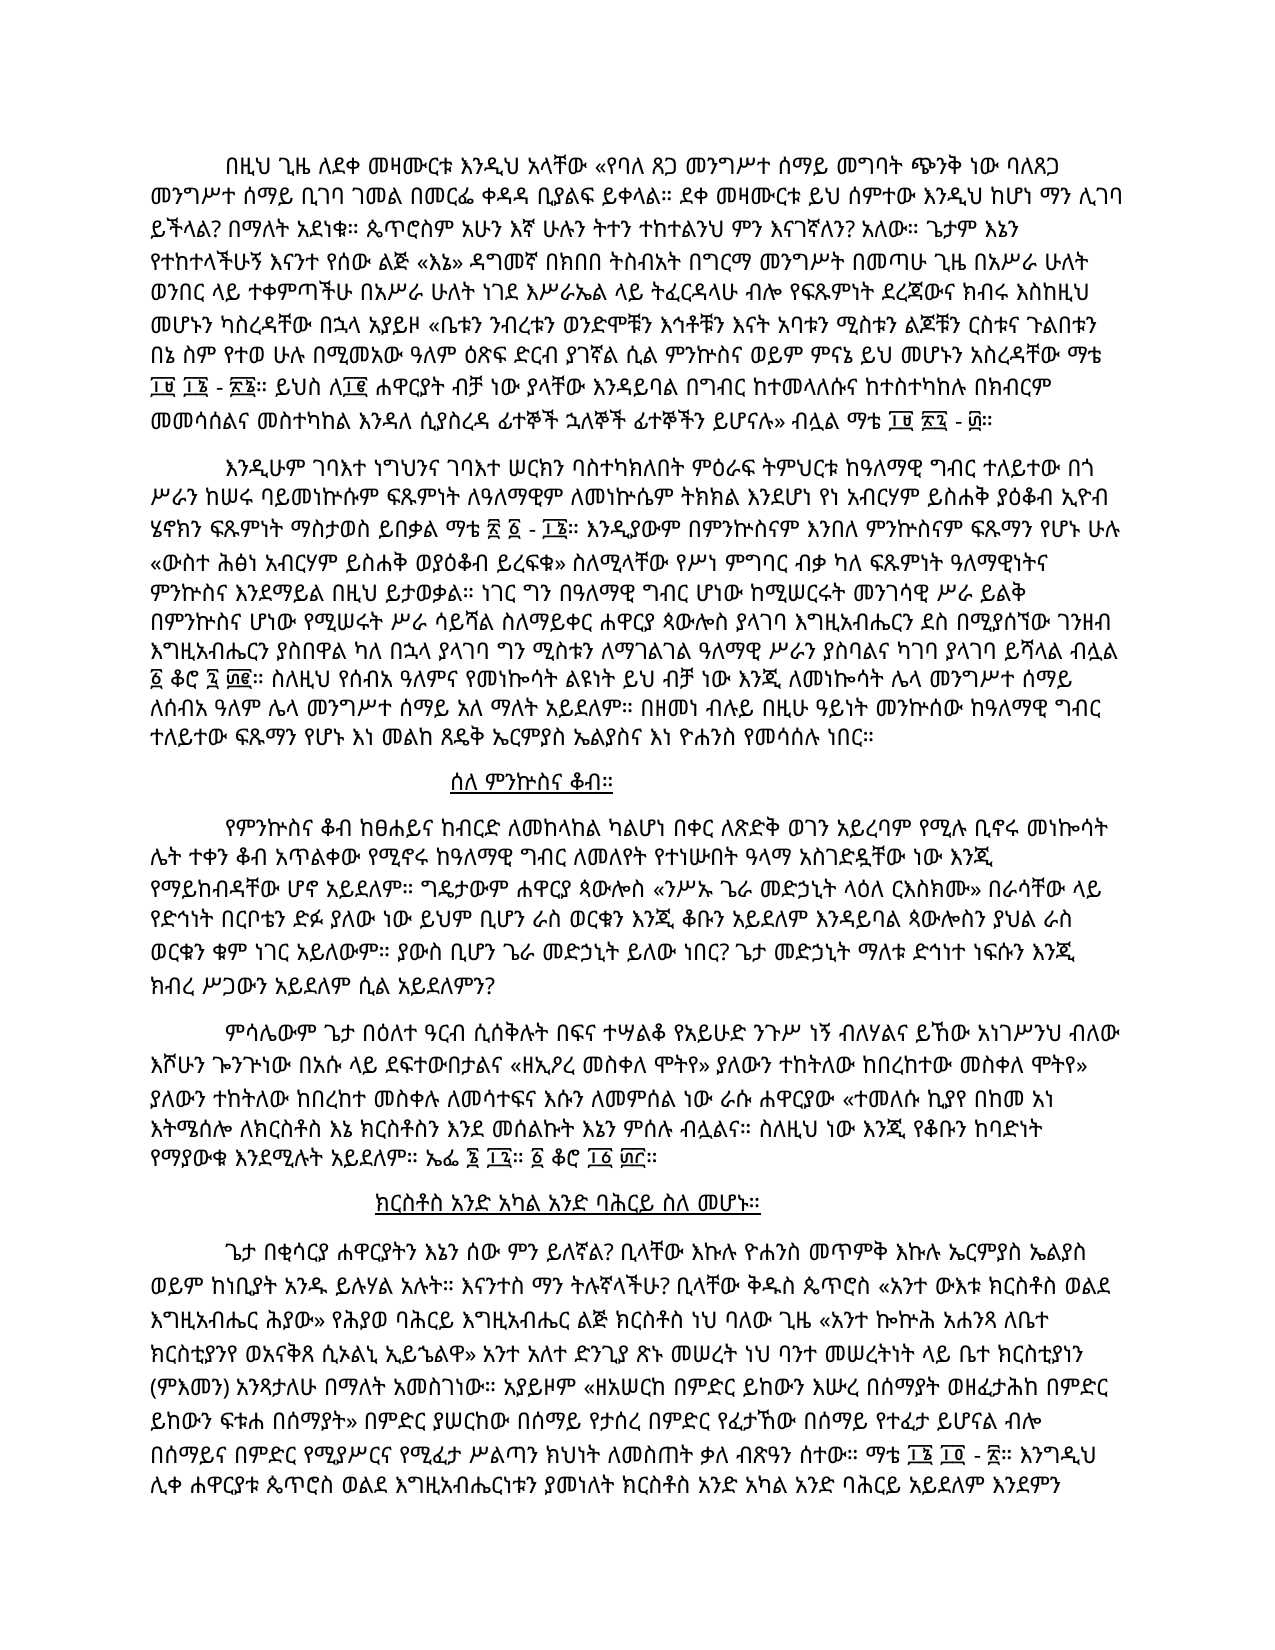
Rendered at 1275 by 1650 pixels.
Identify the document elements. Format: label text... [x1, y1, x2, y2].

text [150, 1236, 1125, 1499]
text ምሳሌውም ጌታ በዕለተ ዓርብ ሲሰቅሉት በፍና ተሣልቆ የአይሁድ ንጉሥ ነኝ ብለሃልና ይኸው አነገሥንህ ብለው እሾሁን ጐንጕነው በአሱ ላይ ደፍተውበታልና «ዘኢዖረ መስቀለ ሞትየ» ያለውን ተከትለው ከበረከተው መስቀለ ሞትየ» ያለውን ተከትለው ከበረከተ መስቀሉ ለመሳተፍና እሱን ለመምሰል ነው ራሱ ሐዋርያው «ተመለሱ ኪያየ በከመ አነ እትሜሰሎ ለክርስቶስ እኔ ክርስቶስን እንደ መሰልኩት እኔን ምሰሉ ብሏልና። ስለዚህ ነው እንጂ የቆቡን ከባድነት የማያውቁ እንደሚሉት አይደለም። ኤፌ ፮ ፲፯። ፩ ቆሮ ፲፩ ፴፫። [150, 1020, 1125, 1172]
text እንዲሁም ገባእተ ነግህንና ገባእተ ሠርክን ባስተካክለበት ምዕራፍ ትምህርቱ ከዓለማዊ ግብር ተለይተው በጎ ሥራን ከሠሩ ባይመነኵሱም ፍጹምነት ለዓለማዊም ለመነኵሴም ትክክል እንደሆነ የነ አብርሃም ይስሐቅ ያዕቆብ ኢዮብ ሄኖክን ፍጹምነት ማስታወስ ይበቃል ማቴ ፳ ፩ - ፲፮። እንዲያውም በምንኵስናም እንበለ ምንኵስናም ፍጹማን የሆኑ ሁሉ «ውስተ ሕፅነ አብርሃም ይስሐቅ ወያዕቆብ ይረፍቁ» ስለሚላቸው የሥነ ምግባር ብቃ ካለ ፍጹምነት ዓለማዊነትና ምንኵስና እንደማይል በዚህ ይታወቃል። ነገር ግን በዓለማዊ ግብር ሆነው ከሚሠርሩት መንገሳዊ ሥራ ይልቅ በምንኵስና ሆነው የሚሠሩት ሥራ ሳይሻል ስለማይቀር ሐዋርያ ጳውሎስ ያላገባ እግዚአብሔርን ደስ በሚያሰኘው ገንዘብ እግዚአብሔርን ያስበዋል ካለ በኋላ ያላገባ ግን ሚስቱን ለማገልገል ዓለማዊ ሥራን ያስባልና ካገባ ያላገባ ይሻላል ብሏል ፩ ቆሮ ፯ ፴፪። ስለዚህ የሰብአ ዓለምና የመነኰሳት ልዩነት ይህ ብቻ ነው እንጂ ለመነኰሳት ሌላ መንግሥተ ሰማይ ለሰብአ ዓለም ሌላ መንግሥተ ሰማይ አለ ማለት አይደለም። በዘመነ ብሉይ በዚሁ ዓይነት መንኵሰው ከዓለማዊ ግብር ተለይተው ፍጹማን የሆኑ እነ መልከ ጸዴቅ ኤርምያስ ኤልያስና እነ ዮሐንስ የመሳሰሉ ነበር። [150, 455, 1125, 751]
text ክርስቶስ አንድ አካል አንድ ባሕርይ ስለ መሆኑ። [150, 1190, 1125, 1217]
text ሰለ ምንኵስና ቆብ። [150, 769, 1125, 796]
text የምንኵስና ቆብ ከፀሐይና ከብርድ ለመከላከል ካልሆነ በቀር ለጽድቅ ወገን አይረባም የሚሉ ቢኖሩ መነኰሳት ሌት ተቀን ቆብ አጥልቀው የሚኖሩ ከዓለማዊ ግብር ለመለየት የተነሡበት ዓላማ አስገድዷቸው ነው እንጂ የማይከብዳቸው ሆኖ አይደለም። ግዴታውም ሐዋርያ ጳውሎስ «ንሥኡ ጌራ መድኃኒት ላዕለ ርእስክሙ» በራሳቸው ላይ የድኅነት በርቦቴን ድፉ ያለው ነው ይህም ቢሆን ራስ ወርቁን እንጂ ቆቡን አይደለም እንዳይባል ጳውሎስን ያህል ራስ ወርቁን ቁም ነገር አይለውም። ያውስ ቢሆን ጌራ መድኃኒት ይለው ነበር? ጌታ መድኃኒት ማለቱ ድኅነተ ነፍሱን እንጂ ክብረ ሥጋውን አይደለም ሲል አይደለምን? [150, 815, 1125, 1001]
text በዚህ ጊዜ ለደቀ መዛሙርቱ እንዲህ አላቸው «የባለ ጸጋ መንግሥተ ሰማይ መግባት ጭንቅ ነው ባለጸጋ መንግሥተ ሰማይ ቢገባ ገመል በመርፌ ቀዳዳ ቢያልፍ ይቀላል። ደቀ መዛሙርቱ ይህ ሰምተው እንዲህ ከሆነ ማን ሊገባ ይችላል? በማለት አደነቁ። ጴጥሮስም አሁን እኛ ሁሉን ትተን ተከተልንህ ምን እናገኛለን? አለው። ጌታም እኔን የተከተላችሁኝ እናንተ የሰው ልጅ «እኔ» ዳግመኛ በክበበ ትስብአት በግርማ መንግሥት በመጣሁ ጊዜ በአሥራ ሁለት ወንበር ላይ ተቀምጣችሁ በአሥራ ሁለት ነገደ እሥራኤል ላይ ትፈርዳላሁ ብሎ የፍጹምነት ደረጃውና ክብሩ እስከዚህ መሆኑን ካስረዳቸው በኋላ አያይዞ «ቤቱን ንብረቱን ወንድሞቹን እኅቶቹን እናት አባቱን ሚስቱን ልጆቹን ርስቱና ጉልበቱን በኔ ስም የተወ ሁሉ በሚመአው ዓለም ዕጽፍ ድርብ ያገኛል ሲል ምንኵስና ወይም ምናኔ ይህ መሆኑን አስረዳቸው ማቴ ፲፱ ፲፮ - ፳፮። ይህስ ለ፲፪ ሐዋርያት ብቻ ነው ያላቸው እንዳይባል በግብር ከተመላለሱና ከተስተካከሉ በክብርም መመሳሰልና መስተካከል እንዳለ ሲያስረዳ ፊተኞች ኋለኞች ፊተኞችን ይሆናሉ» ብሏል ማቴ ፲፱ ፳፯ - ፴። [150, 150, 1125, 436]
